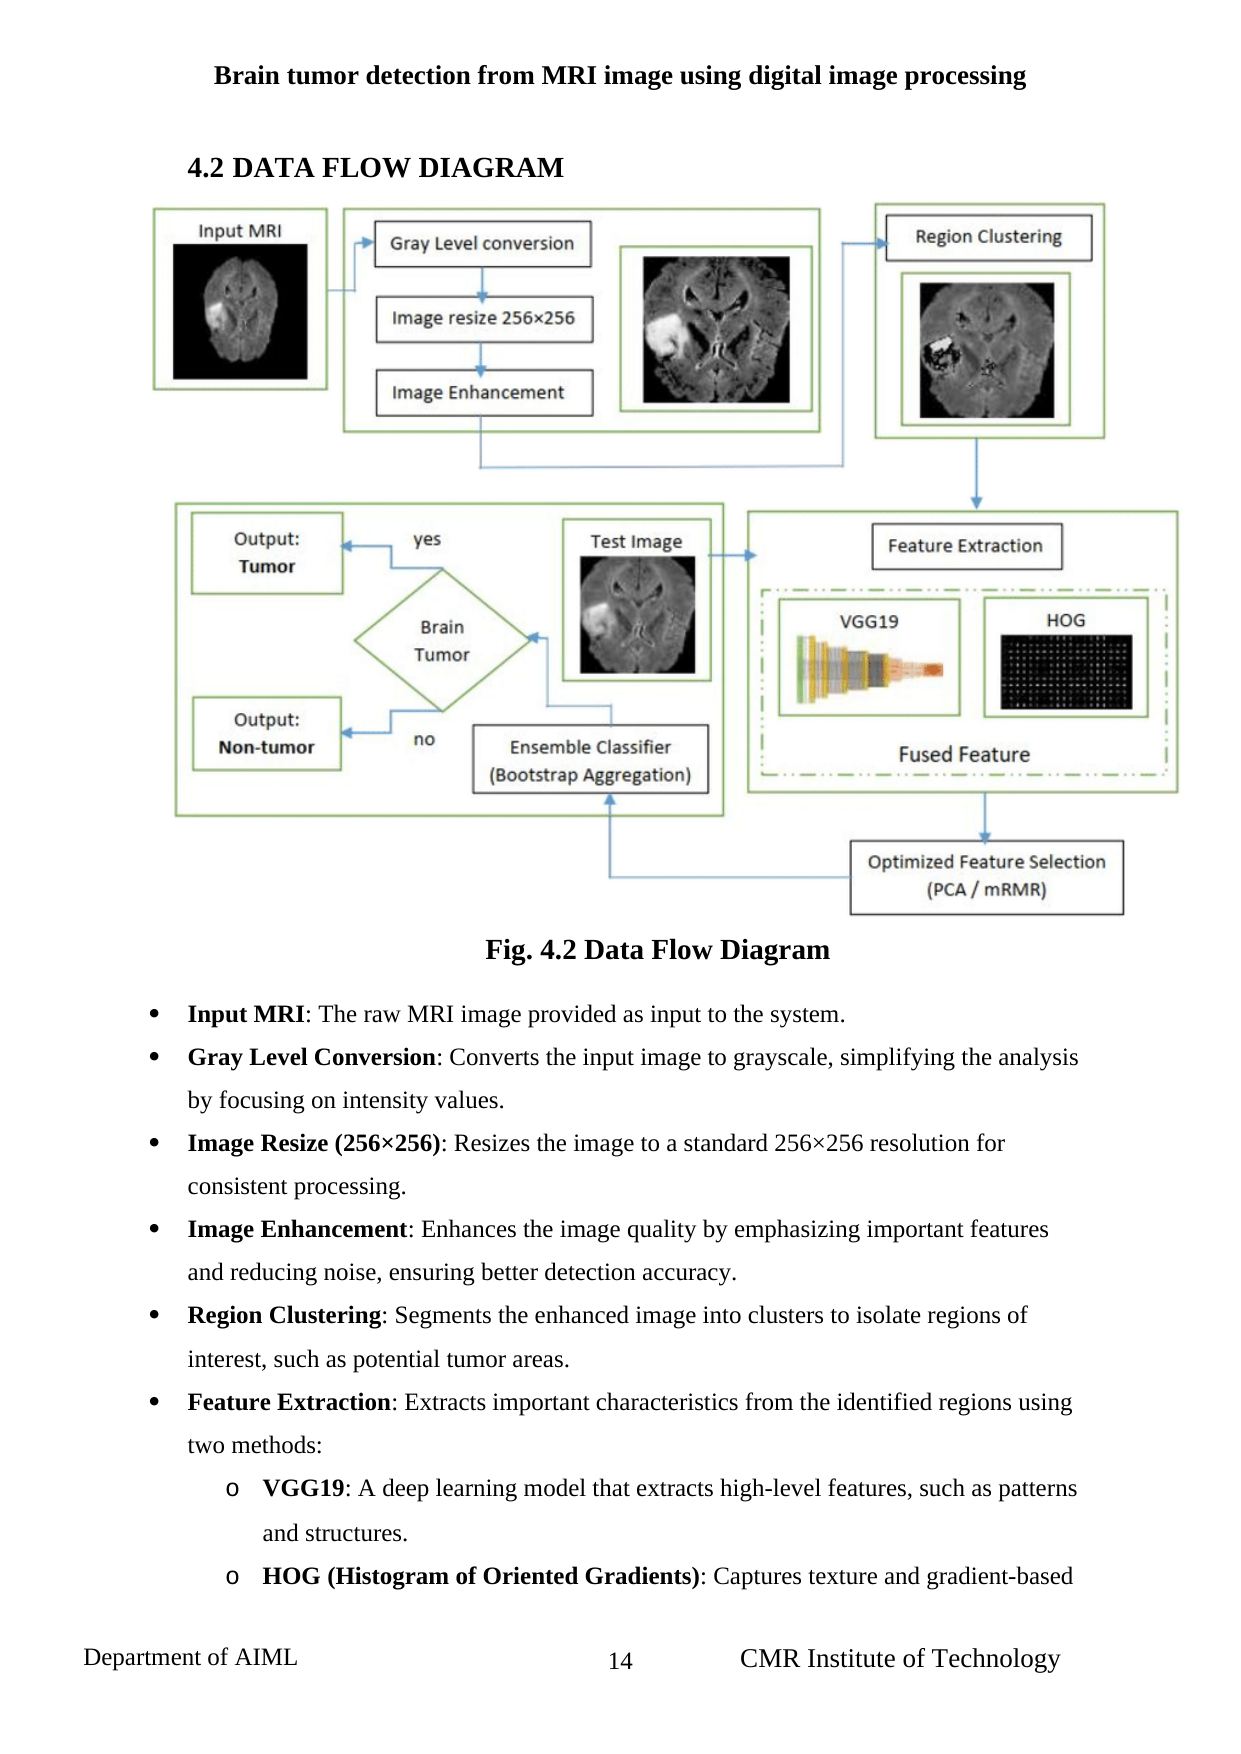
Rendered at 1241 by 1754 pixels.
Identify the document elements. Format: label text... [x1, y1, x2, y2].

list Region Clustering: Segments the enhanced image into clusters to isolate regions of interest, such as potential tumor areas. [150, 1301, 1090, 1372]
picture [150, 200, 1184, 919]
list Fig. 4.2 Data Flow Diagram [225, 932, 1090, 965]
list DATA FLOW DIAGRAM [187, 150, 1090, 183]
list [225, 1561, 1090, 1592]
list Gray Level Conversion: Converts the input image to grayscale, simplifying the analysis by focusing on intensity values. [150, 1042, 1090, 1114]
list Input MRI: The raw MRI image provided as input to the system. [150, 999, 1090, 1027]
list VGG19: A deep learning model that extracts high-level features, such as patterns and structures. [225, 1473, 1090, 1547]
list Image Enhancement: Enhances the image quality by emphasizing important features and reducing noise, ensuring better detection accuracy. [150, 1214, 1090, 1286]
list Image Resize (256×256): Resizes the image to a standard 256×256 resolution for consistent processing. [150, 1128, 1090, 1200]
list Feature Extraction: Extracts important characteristics from the identified regions using two methods: [150, 1387, 1090, 1459]
